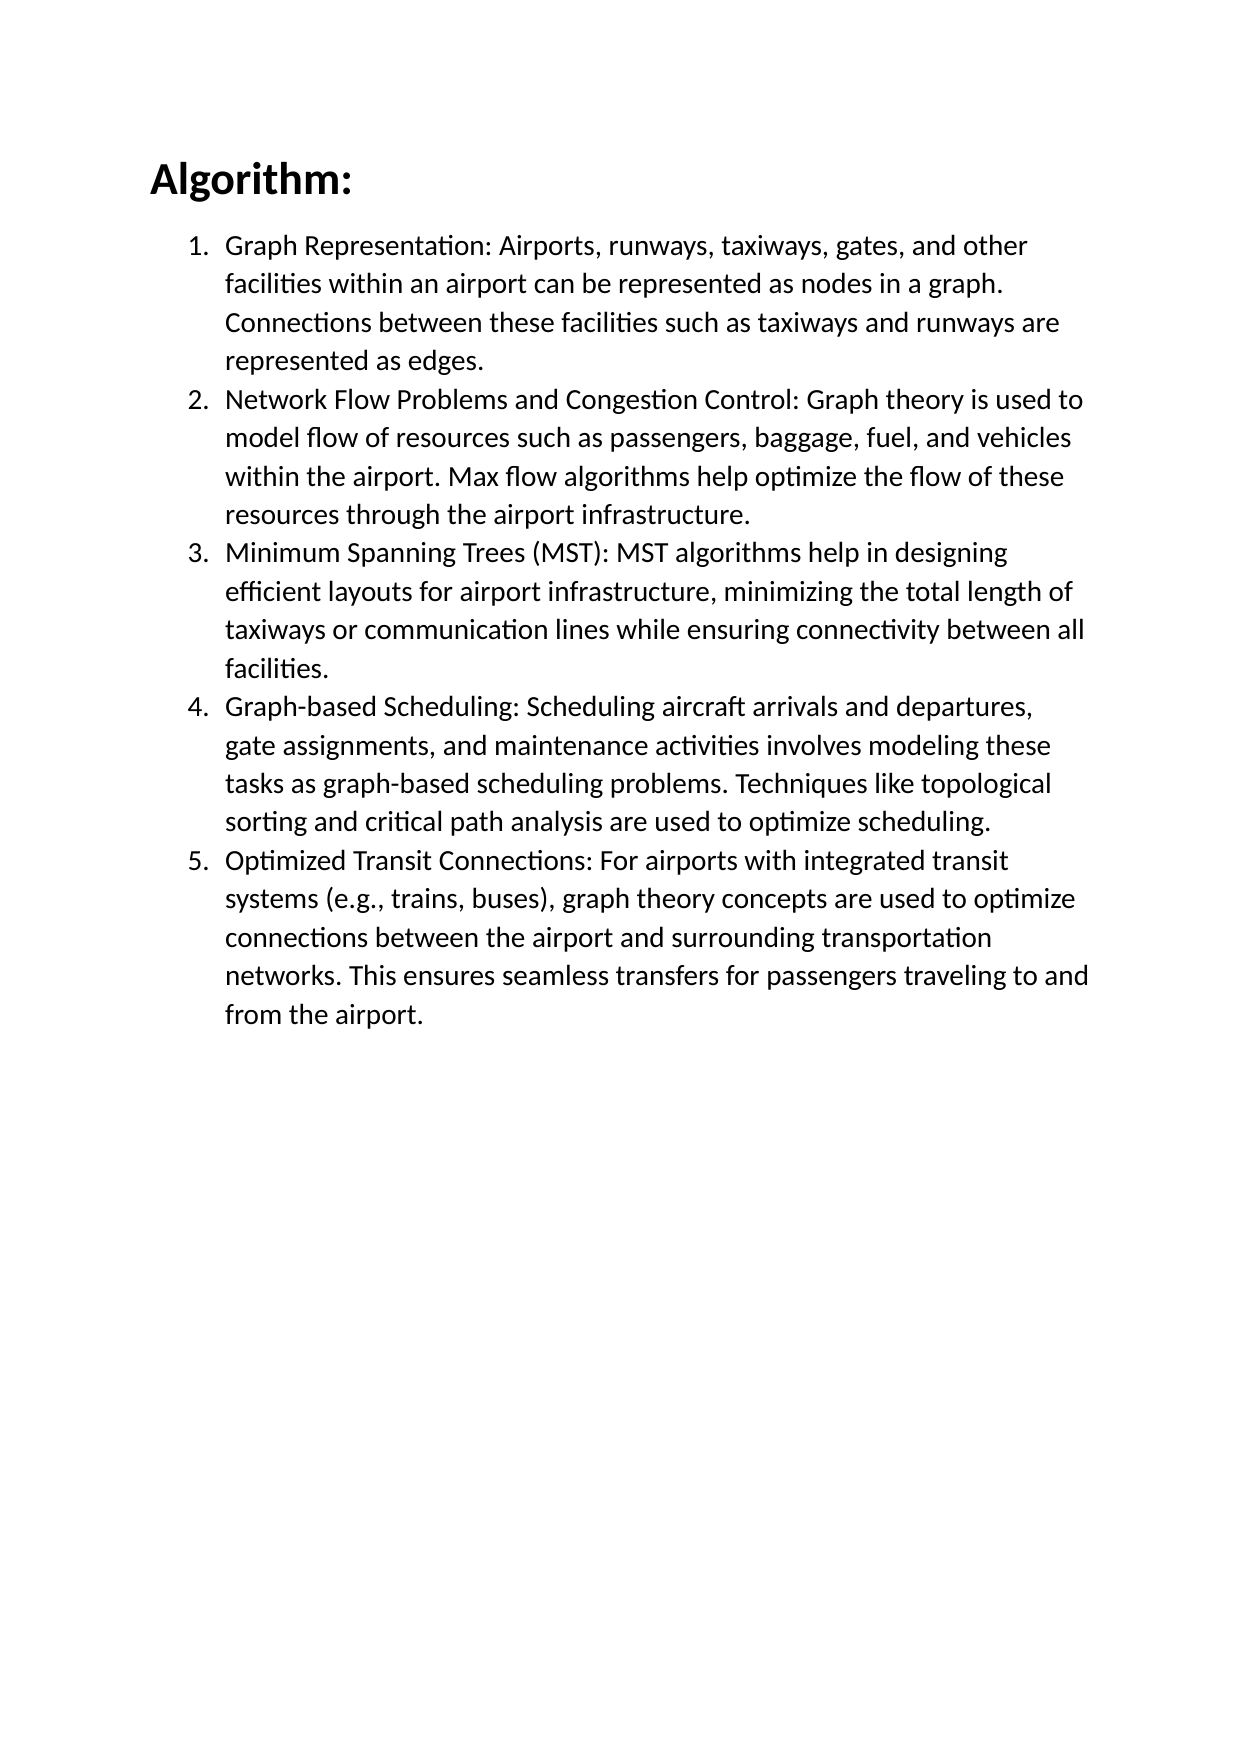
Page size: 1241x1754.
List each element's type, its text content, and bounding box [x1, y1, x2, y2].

list Optimized Transit Connections: For airports with integrated transit systems (e.g., trains, buses), graph theory concepts are used to optimize connections between the airport and surrounding transportation networks. This ensures seamless transfers for passengers traveling to and from the airport. [187, 842, 1090, 1031]
list Minimum Spanning Trees (MST): MST algorithms help in designing efficient layouts for airport infrastructure, minimizing the total length of taxiways or communication lines while ensuring connectivity between all facilities. [187, 534, 1090, 685]
list Graph Representation: Airports, runways, taxiways, gates, and other facilities within an airport can be represented as nodes in a graph. Connections between these facilities such as taxiways and runways are represented as edges. [187, 227, 1090, 378]
list Network Flow Problems and Congestion Control: Graph theory is used to model flow of resources such as passengers, baggage, fuel, and vehicles within the airport. Max flow algorithms help optimize the flow of these resources through the airport infrastructure. [187, 381, 1090, 532]
list Graph-based Scheduling: Scheduling aircraft arrivals and departures, gate assignments, and maintenance activities involves modeling these tasks as graph-based scheduling problems. Techniques like topological sorting and critical path analysis are used to optimize scheduling. [187, 688, 1090, 839]
text Algorithm: [150, 150, 1090, 206]
